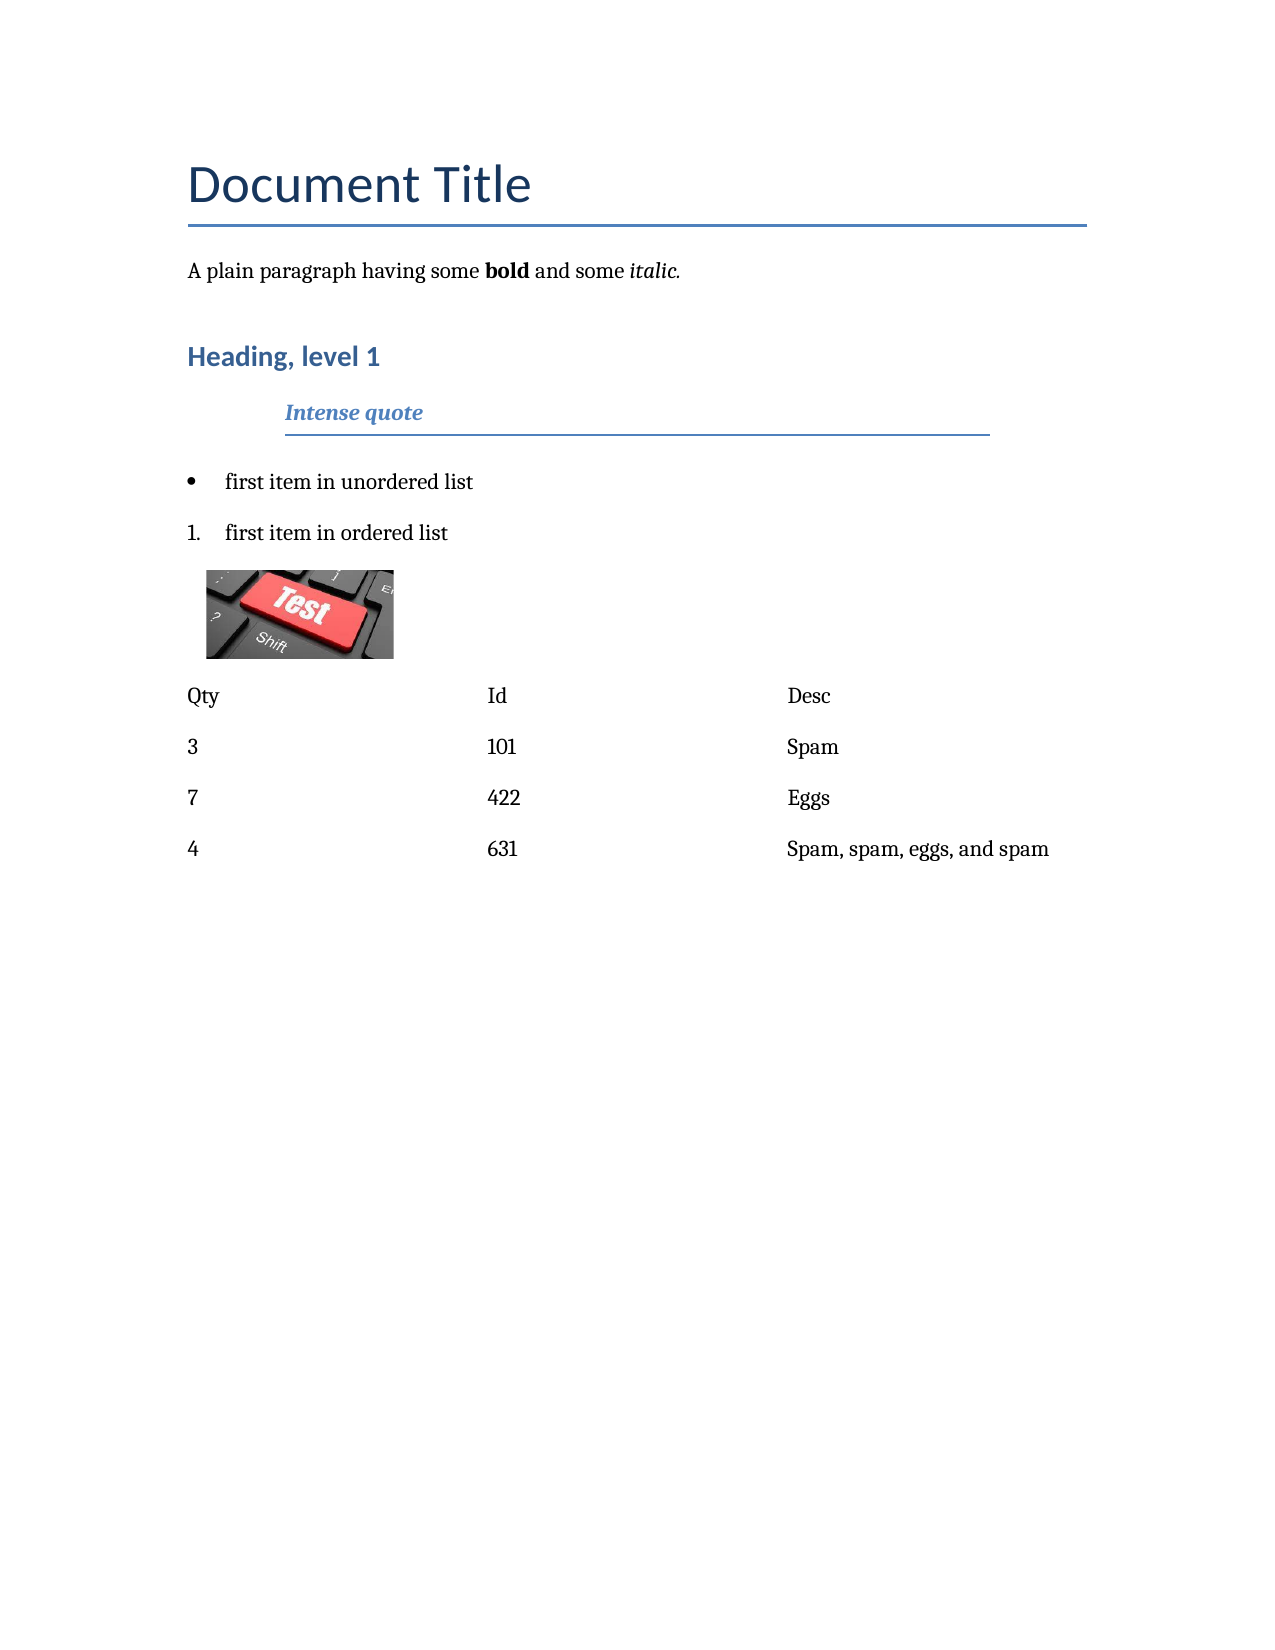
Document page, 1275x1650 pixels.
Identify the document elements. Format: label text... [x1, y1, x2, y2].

table_cell 7 [176, 785, 476, 836]
table_header Id [476, 683, 776, 734]
table_header Desc [776, 683, 1076, 734]
list first item in ordered list [187, 519, 1087, 546]
picture [206, 570, 394, 659]
table_cell Spam [776, 734, 1076, 785]
text A plain paragraph having some bold and some italic. [187, 258, 1087, 284]
table_cell 422 [476, 785, 776, 836]
table_cell 3 [176, 734, 476, 785]
list first item in unordered list [187, 468, 1087, 495]
title Document Title [187, 150, 1087, 227]
table_cell Spam, spam, eggs, and spam [776, 836, 1076, 887]
table_header Qty [176, 683, 476, 734]
text Intense quote [285, 400, 990, 434]
table_cell 101 [476, 734, 776, 785]
subtitle Heading, level 1 [187, 338, 1087, 374]
table_cell 631 [476, 836, 776, 887]
table_cell Eggs [776, 785, 1076, 836]
table_cell 4 [176, 836, 476, 887]
